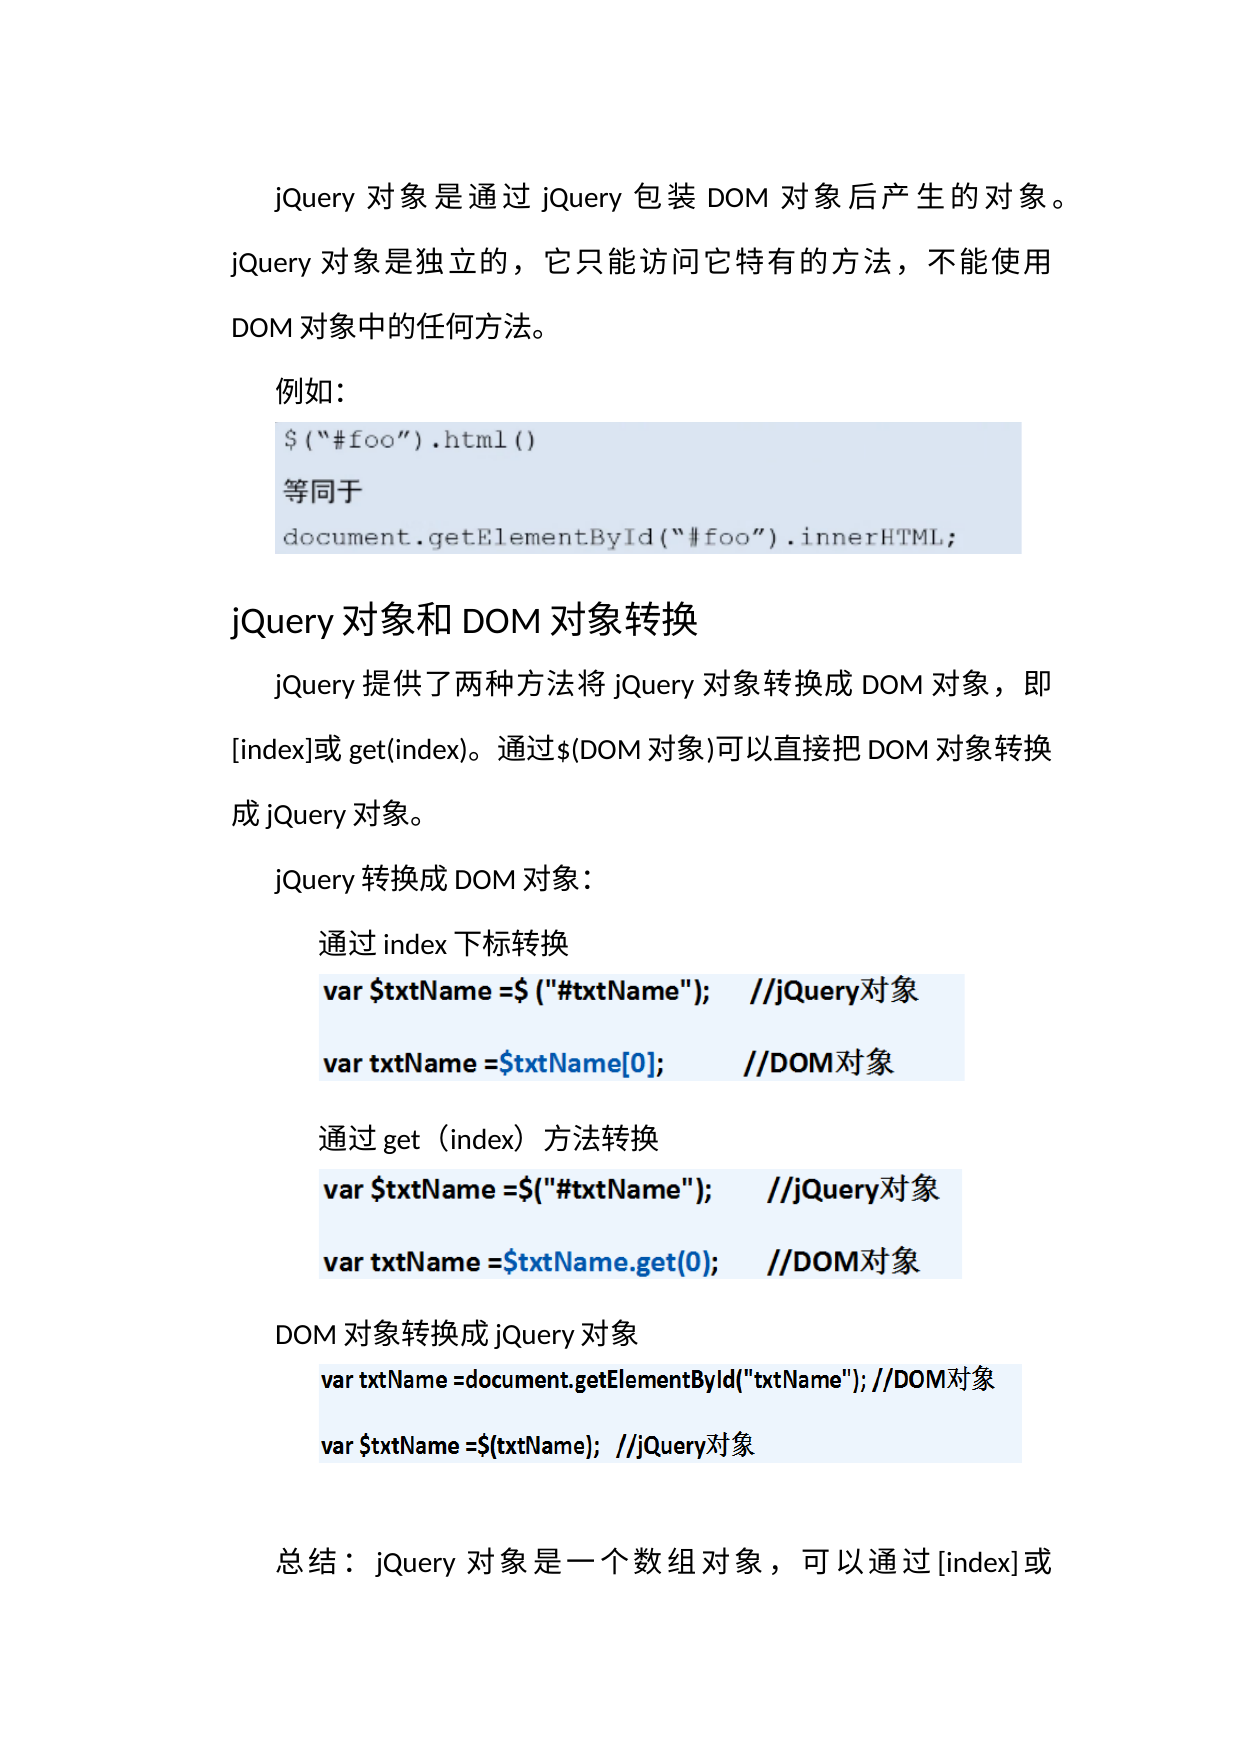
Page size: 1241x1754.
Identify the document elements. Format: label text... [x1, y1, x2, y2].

list jQuery转换成DOM对象： [231, 844, 1053, 909]
list DOM对象转换成jQuery对象 [231, 1299, 1053, 1364]
list jQuery对象是通过jQuery包装DOM对象后产生的对象。jQuery对象是独立的，它只能访问它特有的方法，不能使用DOM对象中的任何方法。 [231, 162, 1053, 357]
list 例如： [231, 357, 1053, 422]
list jQuery提供了两种方法将jQuery对象转换成DOM对象，即[index]或get(index)。通过$(DOM对象)可以直接把DOM对象转换成jQuery对象。 [231, 649, 1053, 844]
picture [318, 1364, 1022, 1463]
list 通过index下标转换 [275, 909, 1053, 974]
picture [275, 422, 1022, 554]
list jQuery对象和DOM对象转换 [187, 584, 1053, 649]
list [231, 1527, 1053, 1592]
picture [318, 1169, 963, 1279]
list 通过get（index）方法转换 [275, 1104, 1053, 1169]
picture [318, 974, 965, 1081]
